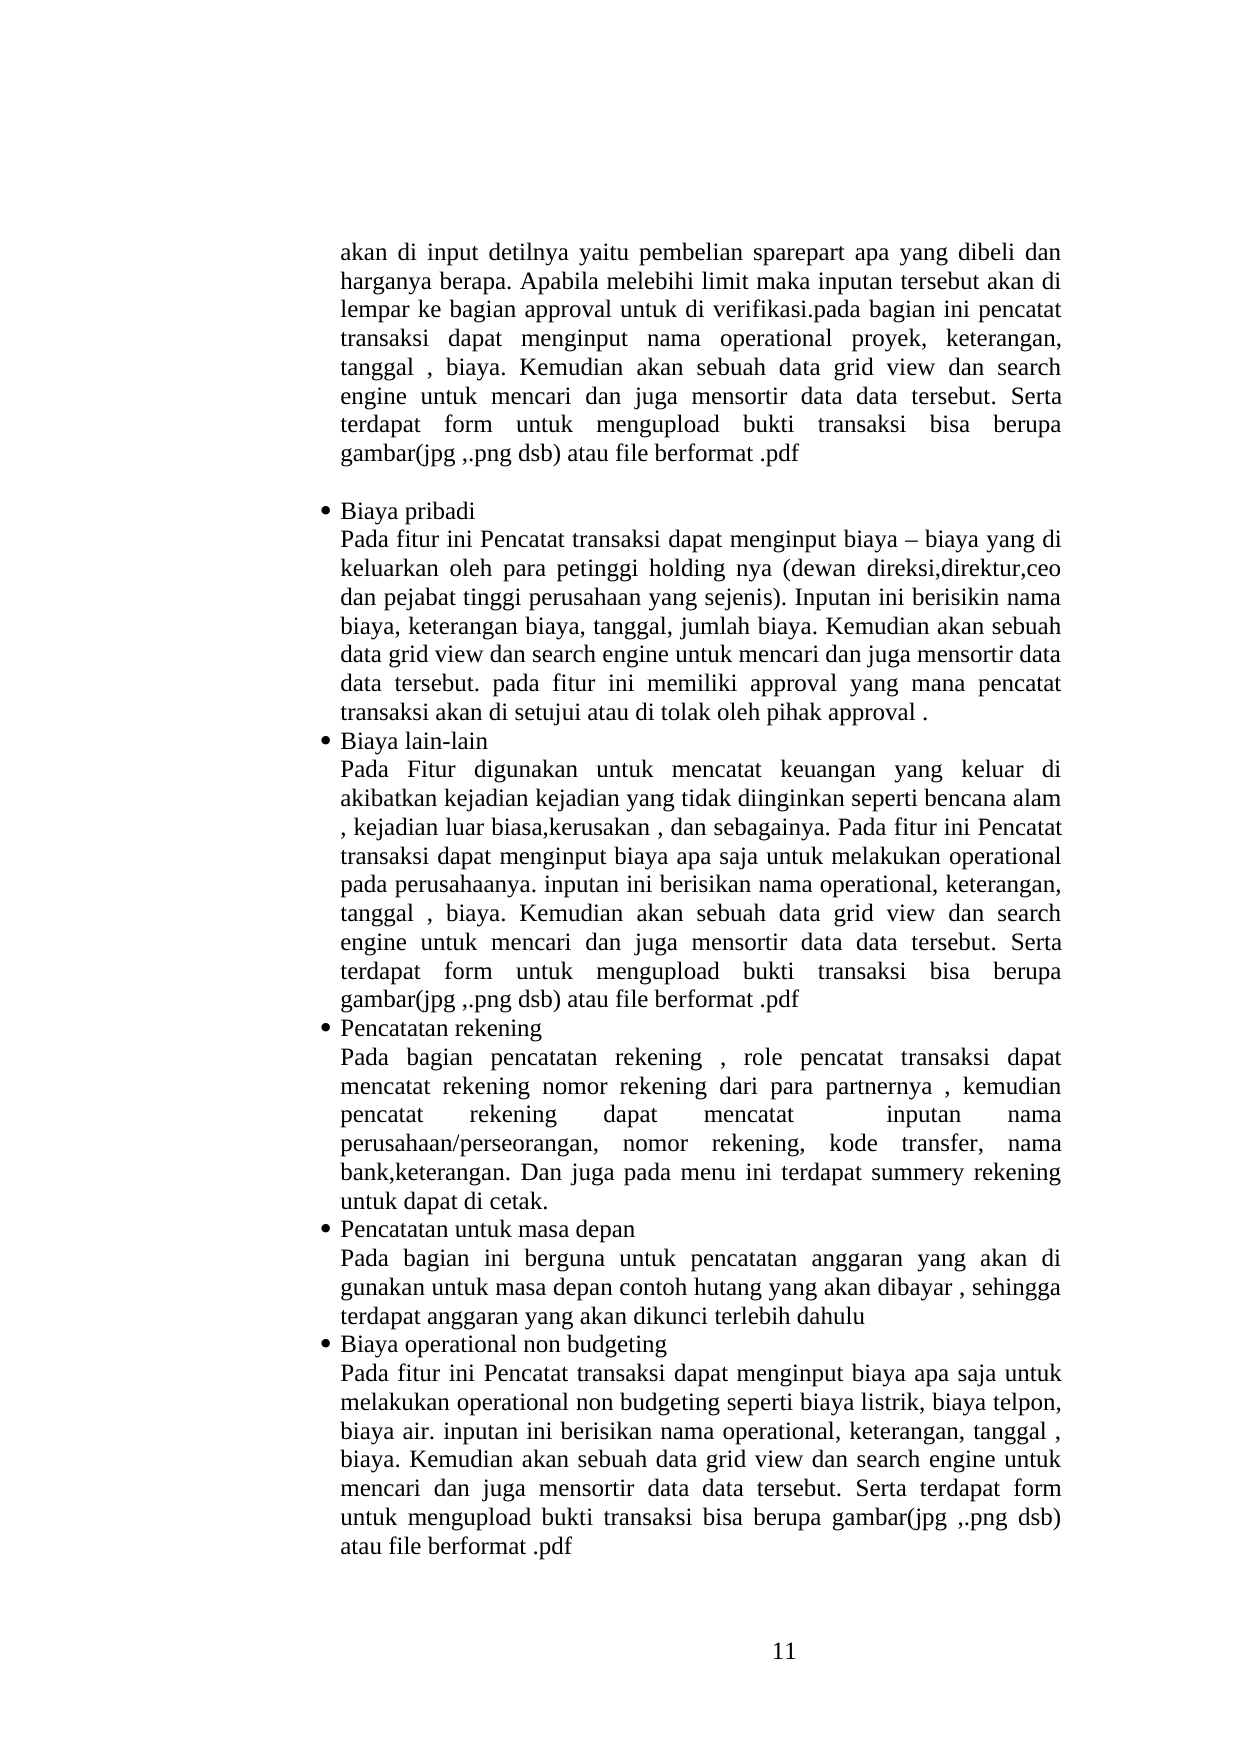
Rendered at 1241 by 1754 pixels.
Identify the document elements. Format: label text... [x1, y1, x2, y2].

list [340, 237, 1062, 467]
list Pada fitur ini Pencatat transaksi dapat menginput biaya – biaya yang di keluarkan oleh para petinggi holding nya (dewan direksi,direktur,ceo dan pejabat tinggi perusahaan yang sejenis). Inputan ini berisikin nama biaya, keterangan biaya, tanggal, jumlah biaya. Kemudian akan sebuah data grid view dan search engine untuk mencari dan juga mensortir data data tersebut. pada fitur ini memiliki approval yang mana pencatat transaksi akan di setujui atau di tolak oleh pihak approval . [340, 524, 1062, 726]
list Pencatatan rekening [321, 1013, 1062, 1042]
list Pada bagian pencatatan rekening , role pencatat transaksi dapat mencatat rekening nomor rekening dari para partnernya , kemudian pencatat rekening dapat mencatat inputan nama perusahaan/perseorangan, nomor rekening, kode transfer, nama bank,keterangan. Dan juga pada menu ini terdapat summery rekening untuk dapat di cetak. [340, 1042, 1062, 1214]
list Pada Fitur digunakan untuk mencatat keuangan yang keluar di akibatkan kejadian kejadian yang tidak diinginkan seperti bencana alam , kejadian luar biasa,kerusakan , dan sebagainya. Pada fitur ini Pencatat transaksi dapat menginput biaya apa saja untuk melakukan operational pada perusahaanya. inputan ini berisikan nama operational, keterangan, tanggal , biaya. Kemudian akan sebuah data grid view dan search engine untuk mencari dan juga mensortir data data tersebut. Serta terdapat form untuk mengupload bukti transaksi bisa berupa gambar(jpg ,.png dsb) atau file berformat .pdf [340, 754, 1062, 1013]
list Pencatatan untuk masa depan [321, 1214, 1062, 1243]
list Biaya pribadi [321, 496, 1062, 524]
list Biaya lain-lain [321, 726, 1062, 754]
list Biaya operational non budgeting [321, 1329, 1062, 1358]
list Pada fitur ini Pencatat transaksi dapat menginput biaya apa saja untuk melakukan operational non budgeting seperti biaya listrik, biaya telpon, biaya air. inputan ini berisikan nama operational, keterangan, tanggal , biaya. Kemudian akan sebuah data grid view dan search engine untuk mencari dan juga mensortir data data tersebut. Serta terdapat form untuk mengupload bukti transaksi bisa berupa gambar(jpg ,.png dsb) atau file berformat .pdf [340, 1358, 1062, 1559]
list Pada bagian ini berguna untuk pencatatan anggaran yang akan di gunakan untuk masa depan contoh hutang yang akan dibayar , sehingga terdapat anggaran yang akan dikunci terlebih dahulu [340, 1243, 1062, 1329]
